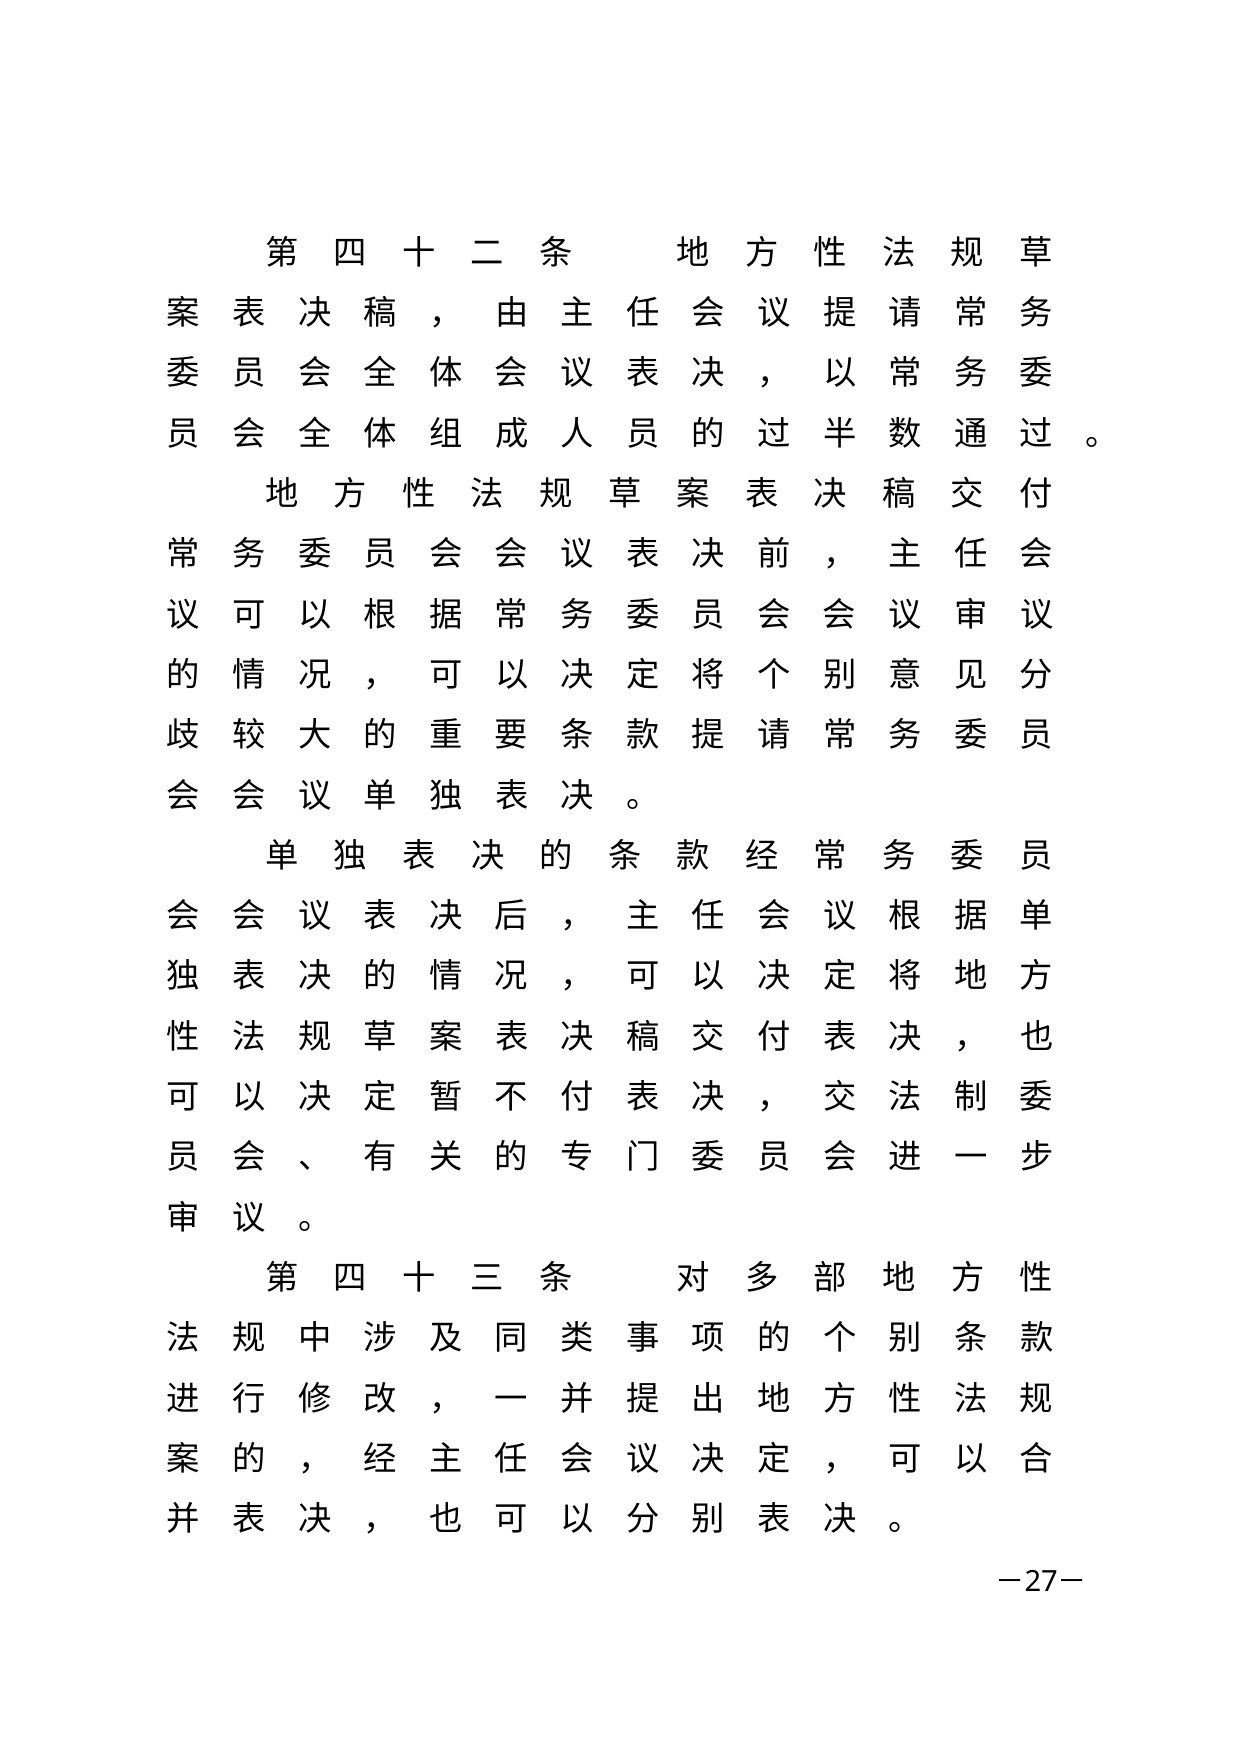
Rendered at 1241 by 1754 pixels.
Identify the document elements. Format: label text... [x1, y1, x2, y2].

text 第四十三条 对多部地方性法规中涉及同类事项的个别条款进行修改，一并提出地方性法规案的，经主任会议决定，可以合并表决，也可以分别表决。 [167, 1245, 1085, 1546]
text 地方性法规草案表决稿交付常务委员会会议表决前，主任会议可以根据常务委员会会议审议的情况，可以决定将个别意见分歧较大的重要条款提请常务委员会会议单独表决。 [167, 461, 1085, 823]
text 第四十二条 地方性法规草案表决稿，由主任会议提请常务委员会全体会议表决，以常务委员会全体组成人员的过半数通过。 [167, 219, 1085, 461]
text 单独表决的条款经常务委员会会议表决后，主任会议根据单独表决的情况，可以决定将地方性法规草案表决稿交付表决，也可以决定暂不付表决，交法制委员会、有关的专门委员会进一步审议。 [167, 823, 1085, 1245]
